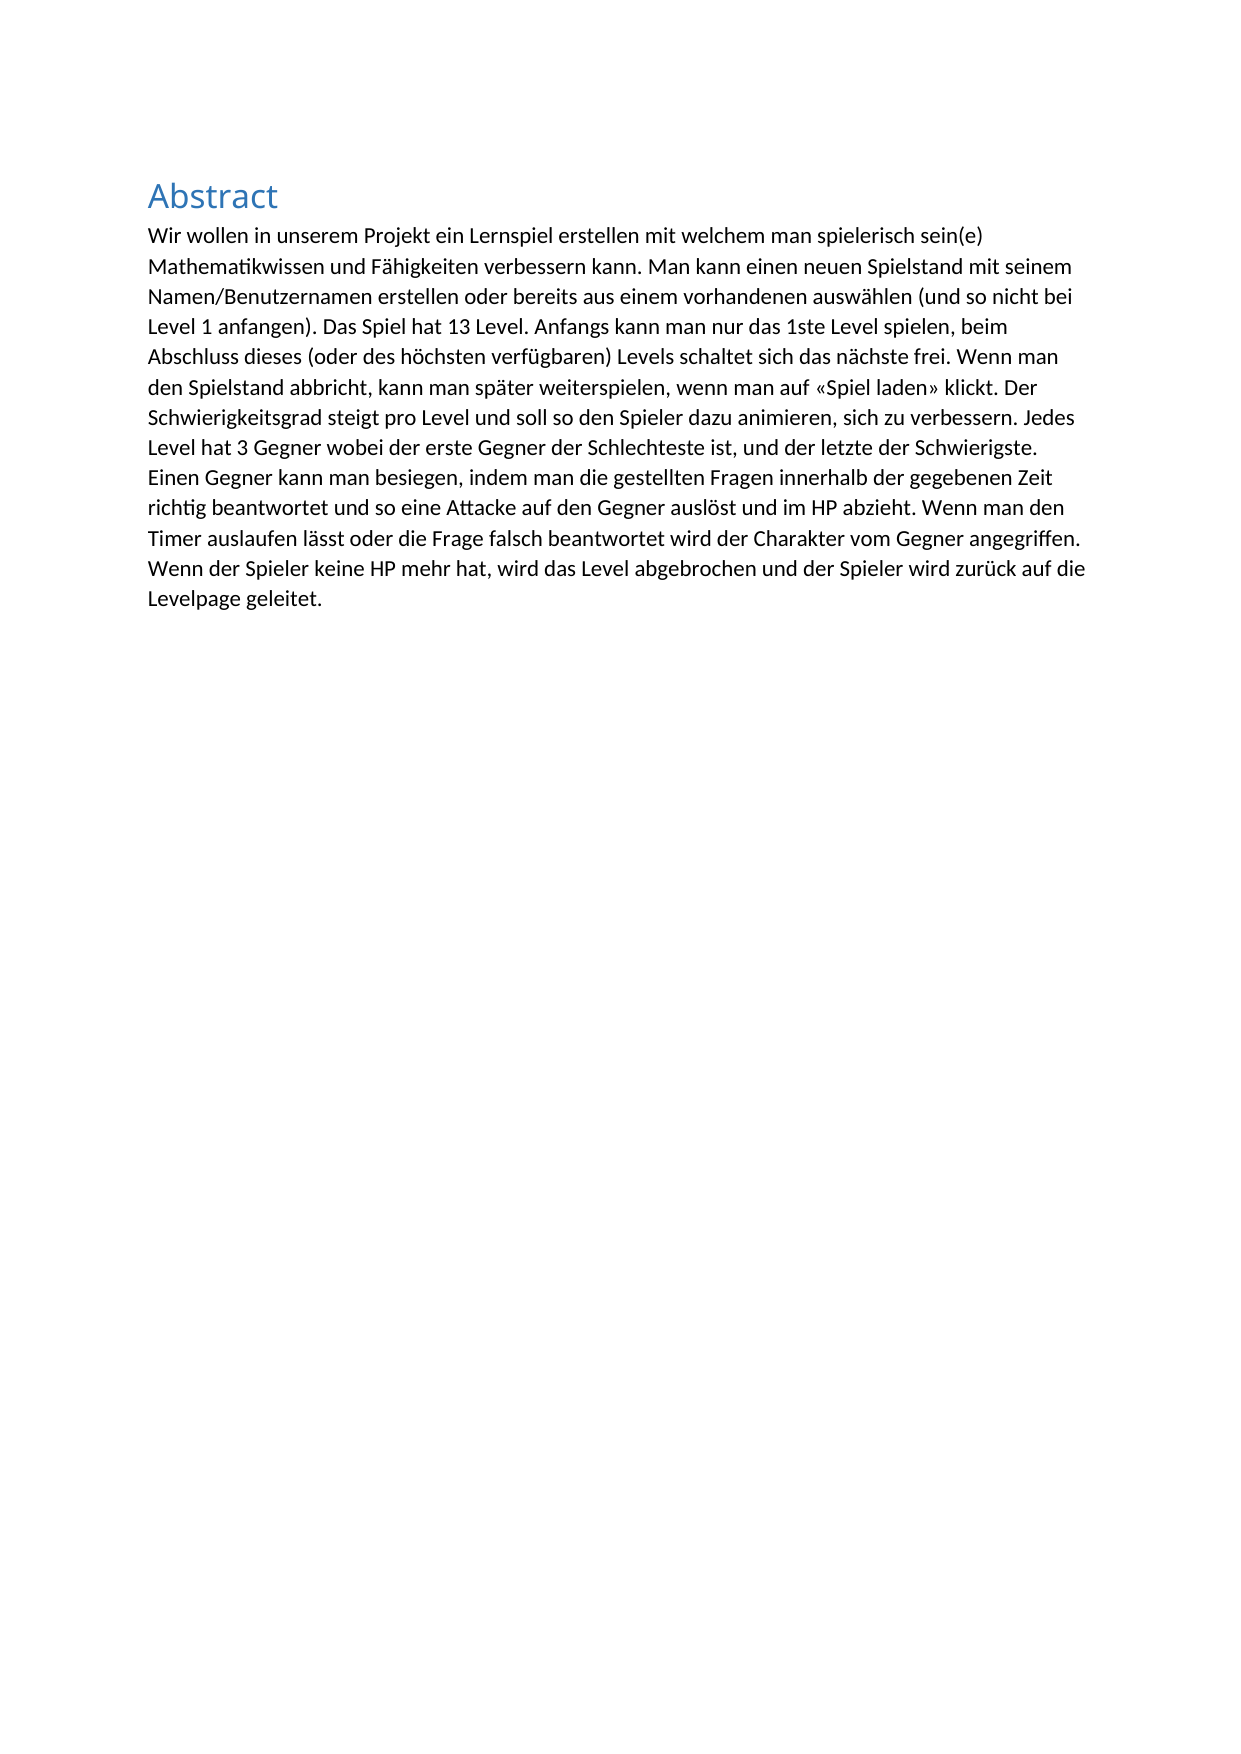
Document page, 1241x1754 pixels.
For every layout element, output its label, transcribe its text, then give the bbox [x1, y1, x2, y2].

subtitle Abstract [148, 173, 1093, 218]
text Wir wollen in unserem Projekt ein Lernspiel erstellen mit welchem man spielerisch sein(e) Mathematikwissen und Fähigkeiten verbessern kann. Man kann einen neuen Spielstand mit seinem Namen/Benutzernamen erstellen oder bereits aus einem vorhandenen auswählen (und so nicht bei Level 1 anfangen). Das Spiel hat 13 Level. Anfangs kann man nur das 1ste Level spielen, beim Abschluss dieses (oder des höchsten verfügbaren) Levels schaltet sich das nächste frei. Wenn man den Spielstand abbricht, kann man später weiterspielen, wenn man auf «Spiel laden» klickt. Der Schwierigkeitsgrad steigt pro Level und soll so den Spieler dazu animieren, sich zu verbessern. Jedes Level hat 3 Gegner wobei der erste Gegner der Schlechteste ist, und der letzte der Schwierigste. Einen Gegner kann man besiegen, indem man die gestellten Fragen innerhalb der gegebenen Zeit richtig beantwortet und so eine Attacke auf den Gegner auslöst und im HP abzieht. Wenn man den Timer auslaufen lässt oder die Frage falsch beantwortet wird der Charakter vom Gegner angegriffen. Wenn der Spieler keine HP mehr hat, wird das Level abgebrochen und der Spieler wird zurück auf die Levelpage geleitet. [148, 222, 1093, 612]
